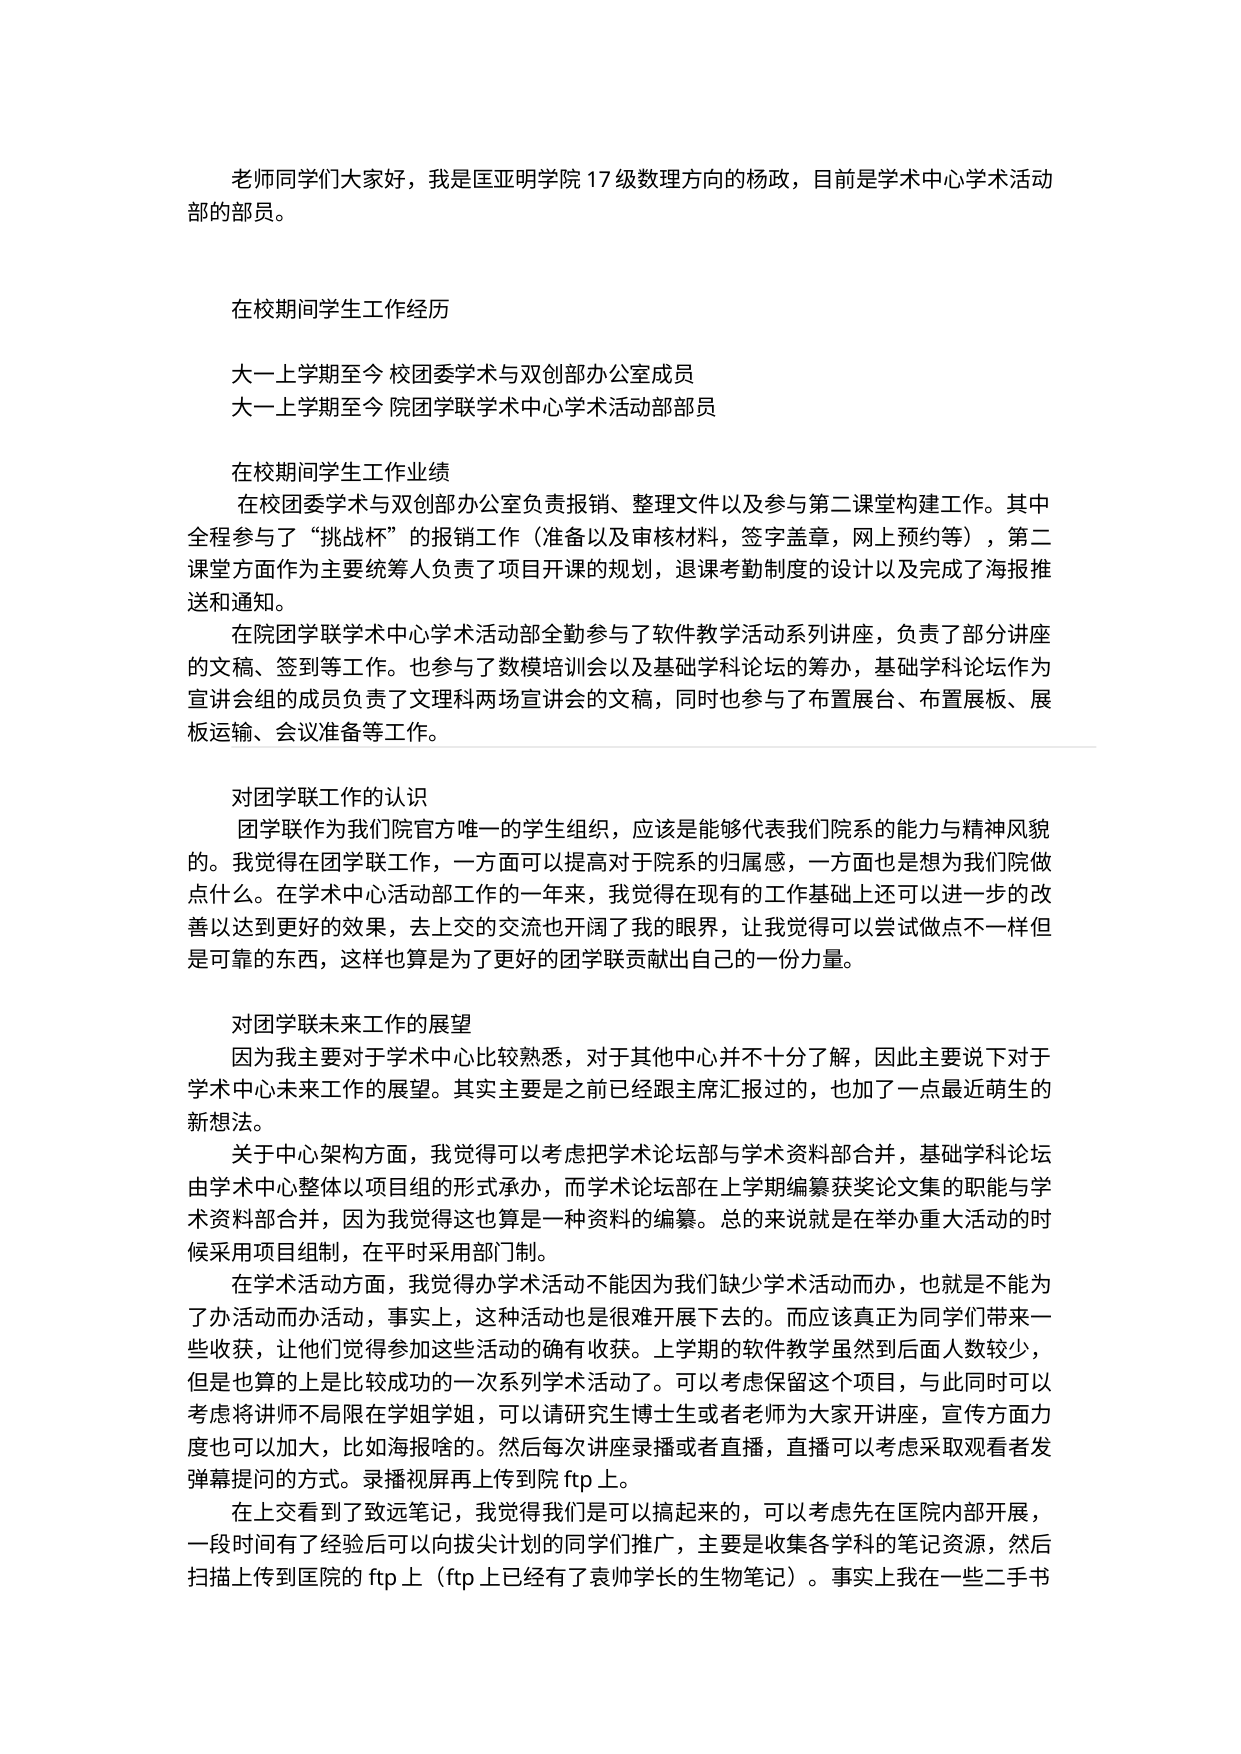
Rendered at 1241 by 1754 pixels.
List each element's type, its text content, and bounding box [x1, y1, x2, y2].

text 老师同学们大家好，我是匡亚明学院17级数理方向的杨政，目前是学术中心学术活动部的部员。 [187, 162, 1053, 227]
text 团学联作为我们院官方唯一的学生组织，应该是能够代表我们院系的能力与精神风貌的。我觉得在团学联工作，一方面可以提高对于院系的归属感，一方面也是想为我们院做点什么。在学术中心活动部工作的一年来，我觉得在现有的工作基础上还可以进一步的改善以达到更好的效果，去上交的交流也开阔了我的眼界，让我觉得可以尝试做点不一样但是可靠的东西，这样也算是为了更好的团学联贡献出自己的一份力量。 [187, 812, 1053, 974]
text 对团学联工作的认识 [187, 779, 1053, 812]
text 关于中心架构方面，我觉得可以考虑把学术论坛部与学术资料部合并，基础学科论坛由学术中心整体以项目组的形式承办，而学术论坛部在上学期编纂获奖论文集的职能与学术资料部合并，因为我觉得这也算是一种资料的编纂。总的来说就是在举办重大活动的时候采用项目组制，在平时采用部门制。 [187, 1137, 1053, 1267]
text 对团学联未来工作的展望 [187, 1007, 1053, 1039]
text 在院团学联学术中心学术活动部全勤参与了软件教学活动系列讲座，负责了部分讲座的文稿、签到等工作。也参与了数模培训会以及基础学科论坛的筹办，基础学科论坛作为宣讲会组的成员负责了文理科两场宣讲会的文稿，同时也参与了布置展台、布置展板、展板运输、会议准备等工作。 [187, 617, 1053, 747]
text 在校期间学生工作经历 [187, 292, 1053, 324]
text 大一上学期至今 校团委学术与双创部办公室成员 [187, 357, 1053, 389]
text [187, 1494, 1053, 1592]
text 大一上学期至今 院团学联学术中心学术活动部部员 [187, 389, 1053, 422]
text 在校期间学生工作业绩 [187, 454, 1053, 487]
text 因为我主要对于学术中心比较熟悉，对于其他中心并不十分了解，因此主要说下对于学术中心未来工作的展望。其实主要是之前已经跟主席汇报过的，也加了一点最近萌生的新想法。 [187, 1039, 1053, 1137]
text 在学术活动方面，我觉得办学术活动不能因为我们缺少学术活动而办，也就是不能为了办活动而办活动，事实上，这种活动也是很难开展下去的。而应该真正为同学们带来一些收获，让他们觉得参加这些活动的确有收获。上学期的软件教学虽然到后面人数较少，但是也算的上是比较成功的一次系列学术活动了。可以考虑保留这个项目，与此同时可以考虑将讲师不局限在学姐学姐，可以请研究生博士生或者老师为大家开讲座，宣传方面力度也可以加大，比如海报啥的。然后每次讲座录播或者直播，直播可以考虑采取观看者发弹幕提问的方式。录播视屏再上传到院ftp上。 [187, 1267, 1053, 1494]
text 在校团委学术与双创部办公室负责报销、整理文件以及参与第二课堂构建工作。其中全程参与了“挑战杯”的报销工作（准备以及审核材料，签字盖章，网上预约等），第二课堂方面作为主要统筹人负责了项目开课的规划，退课考勤制度的设计以及完成了海报推送和通知。 [187, 487, 1053, 617]
